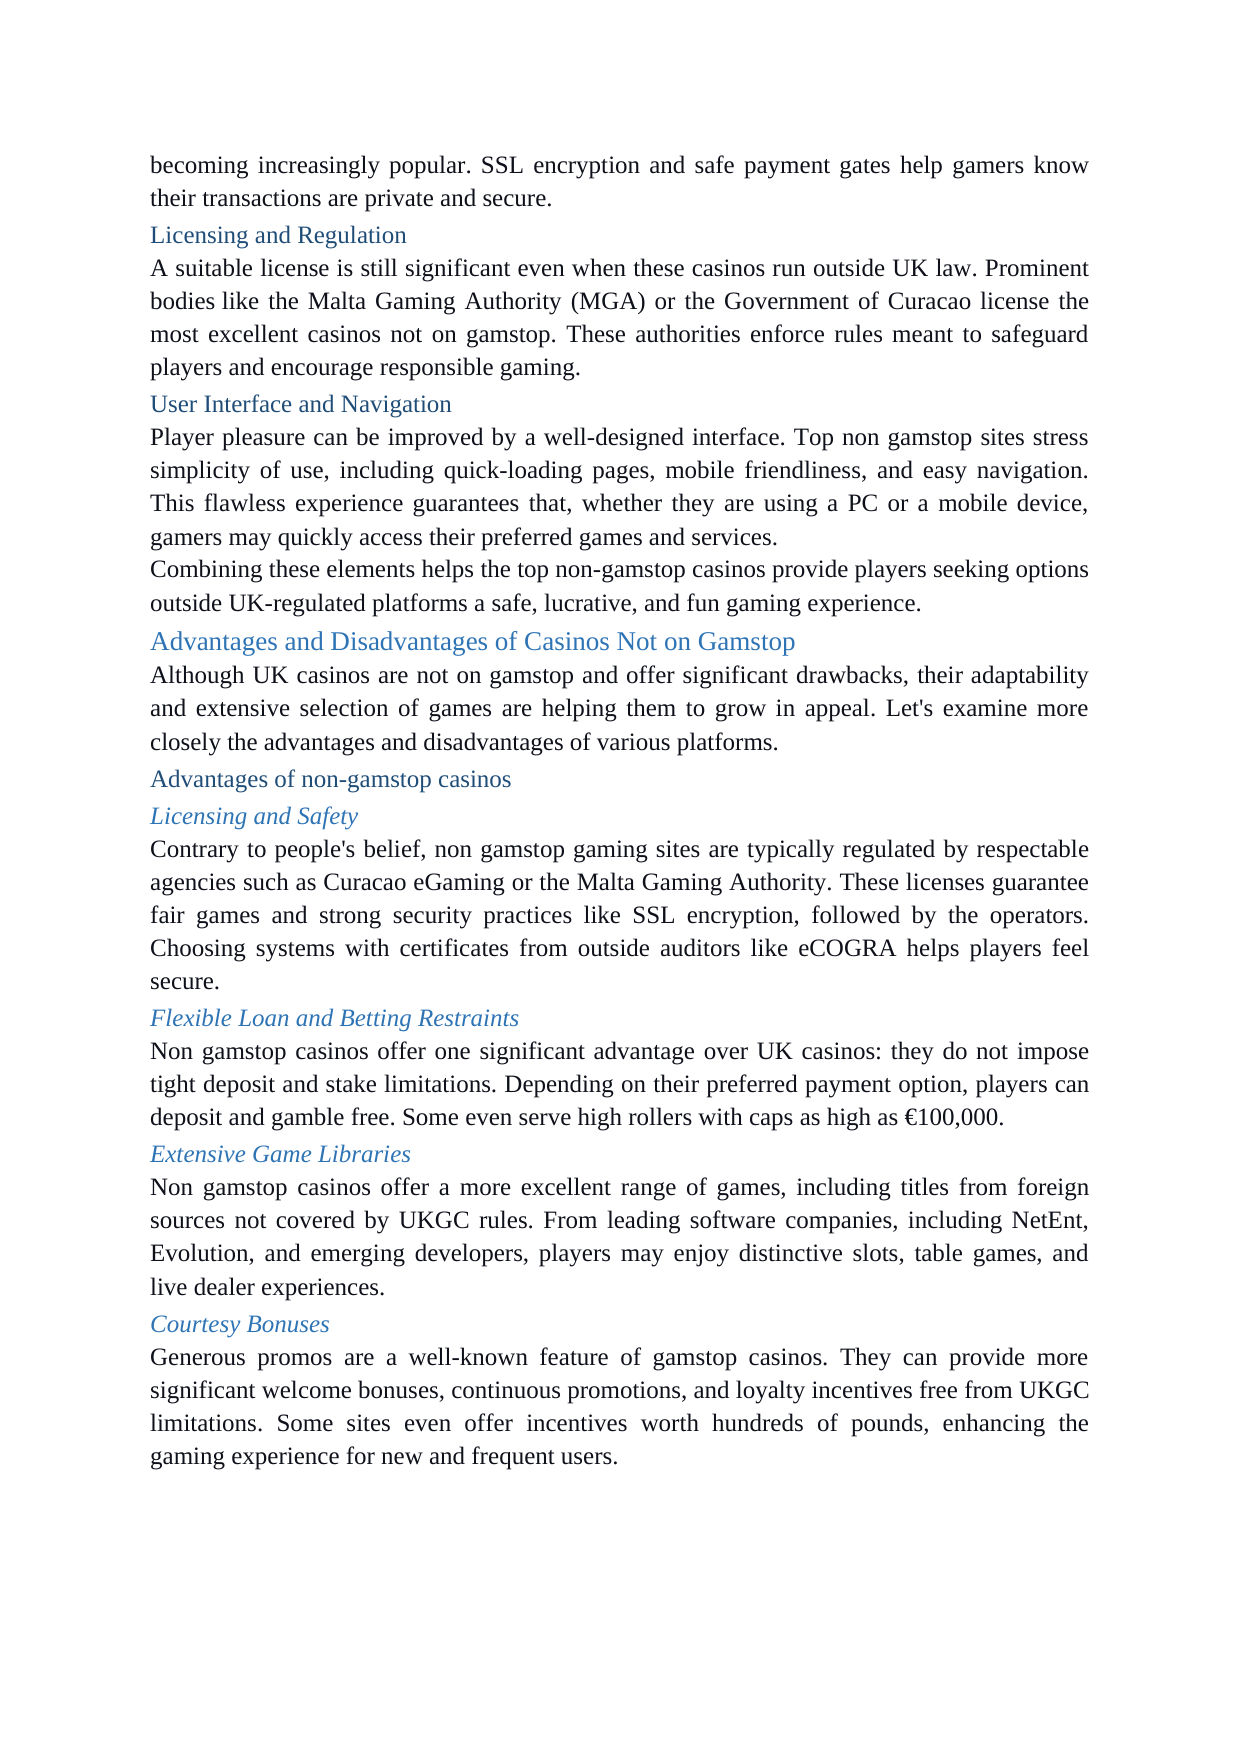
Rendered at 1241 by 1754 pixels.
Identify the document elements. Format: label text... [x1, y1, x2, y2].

text Non gamstop casinos offer a more excellent range of games, including titles from foreign sources not covered by UKGC rules. From leading software companies, including NetEnt, Evolution, and emerging developers, players may enjoy distinctive slots, table games, and live dealer experiences. [150, 1172, 1090, 1300]
subtitle Advantages and Disadvantages of Casinos Not on Gamstop [150, 625, 1090, 656]
text Combining these elements helps the top non-gamstop casinos provide players seeking options outside UK-regulated platforms a safe, lucrative, and fun gaming experience. [150, 554, 1090, 616]
text Generous promos are a well-known feature of gamstop casinos. They can provide more significant welcome bonuses, continuous promotions, and loyalty incentives free from UKGC limitations. Some sites even offer incentives worth hundreds of pounds, enhancing the gaming experience for new and frequent users. [150, 1342, 1090, 1469]
subtitle Advantages of non-gamstop casinos [150, 764, 1090, 792]
subtitle Flexible Loan and Betting Restraints [150, 1003, 1090, 1032]
subtitle Extensive Game Libraries [150, 1139, 1090, 1168]
text Player pleasure can be improved by a well-designed interface. Top non gamstop sites stress simplicity of use, including quick-loading pages, mobile friendliness, and easy navigation. This flawless experience guarantees that, whether they are using a PC or a mobile device, gamers may quickly access their preferred games and services. [150, 422, 1090, 550]
subtitle Courtesy Bonuses [150, 1309, 1090, 1337]
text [150, 150, 1090, 212]
text Contrary to people's belief, non gamstop gaming sites are typically regulated by respectable agencies such as Curacao eGaming or the Malta Gaming Authority. These licenses guarantee fair games and strong security practices like SSL encryption, followed by the operators. Choosing systems with certificates from outside auditors like eCOGRA helps players feel secure. [150, 834, 1090, 995]
subtitle Licensing and Regulation [150, 220, 1090, 249]
text Non gamstop casinos offer one significant advantage over UK casinos: they do not impose tight deposit and stake limitations. Depending on their preferred payment option, players can deposit and gamble free. Some even serve high rollers with caps as high as €100,000. [150, 1036, 1090, 1131]
text A suitable license is still significant even when these casinos run outside UK law. Prominent bodies like the Malta Gaming Authority (MGA) or the Government of Curacao license the most excellent casinos not on gamstop. These authorities enforce rules meant to safeguard players and encourage responsible gaming. [150, 253, 1090, 381]
subtitle User Interface and Navigation [150, 389, 1090, 418]
text Although UK casinos are not on gamstop and offer significant drawbacks, their adaptability and extensive selection of games are helping them to grow in appeal. Let's examine more closely the advantages and disadvantages of various platforms. [150, 661, 1090, 755]
subtitle Licensing and Safety [150, 801, 1090, 830]
